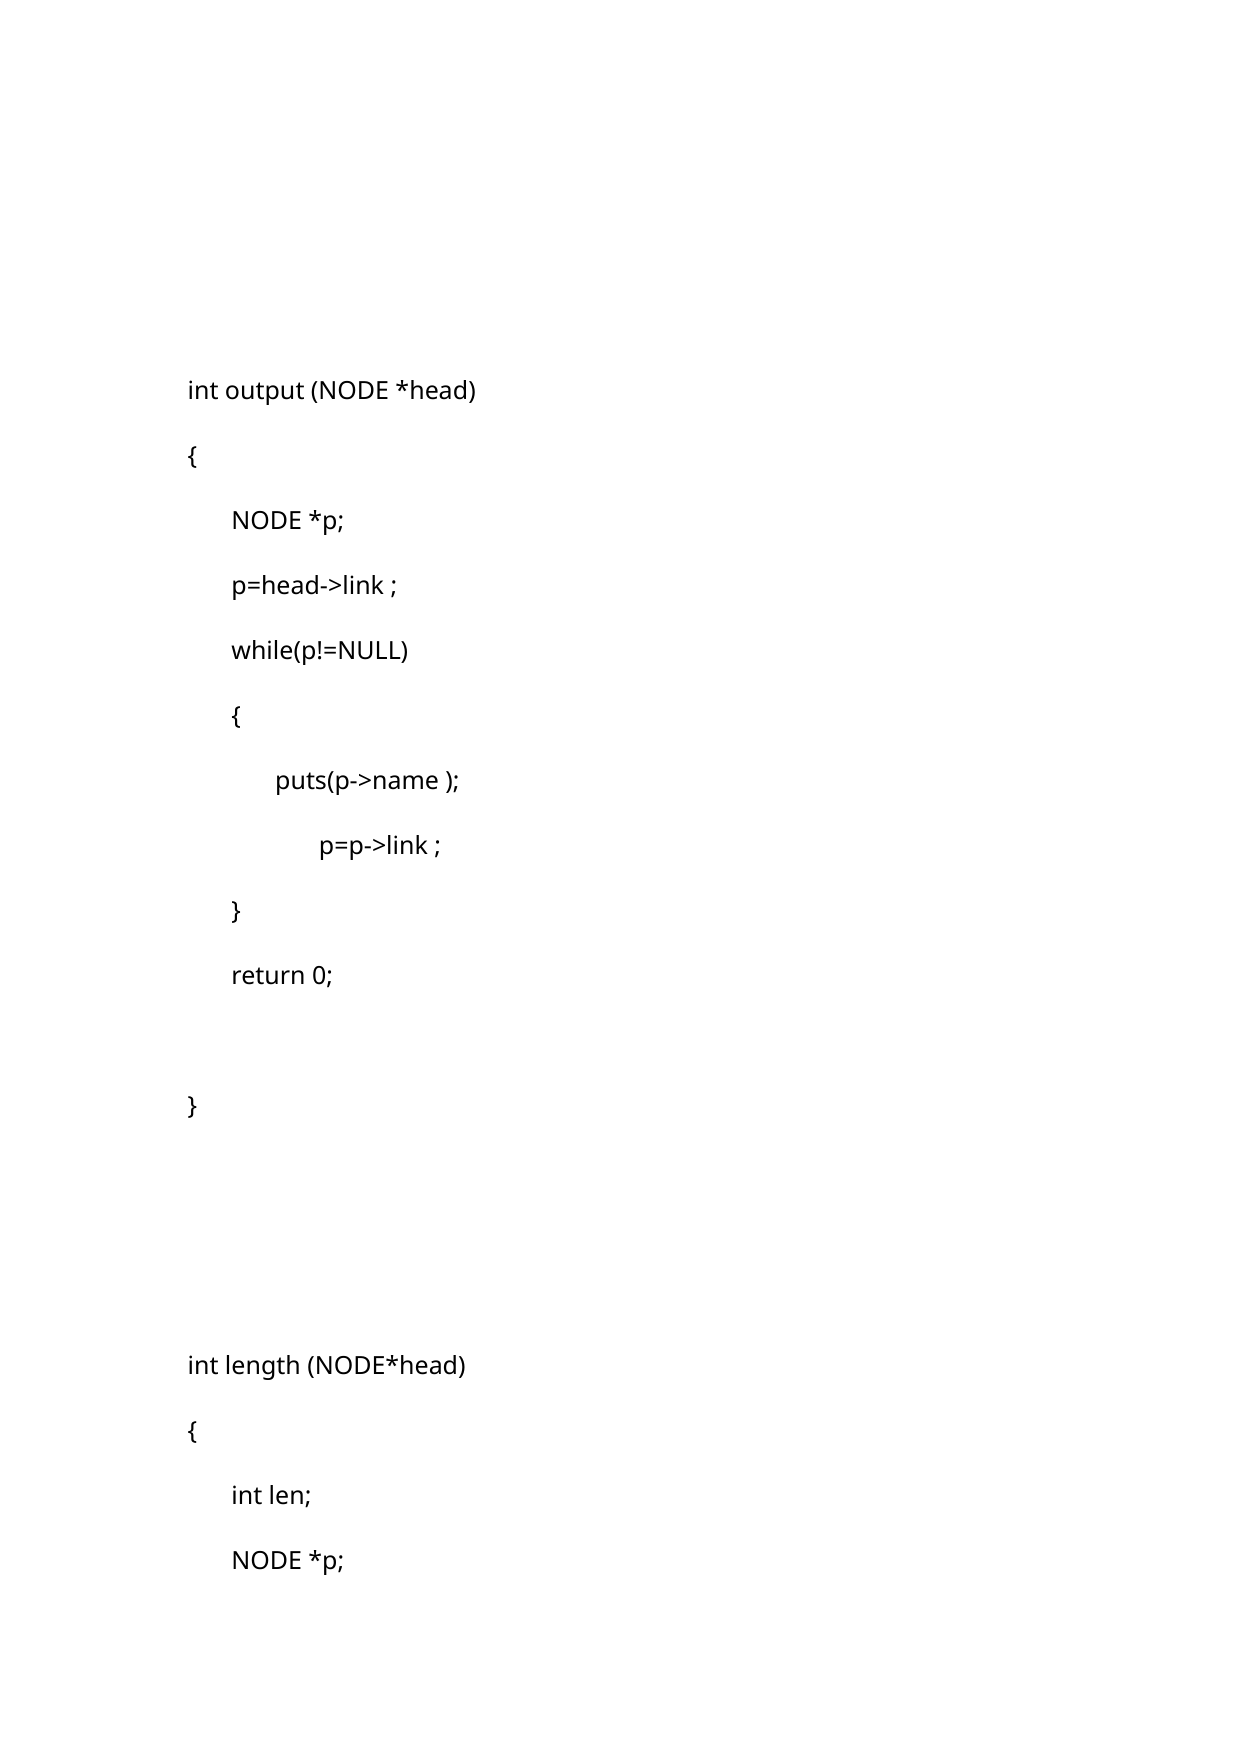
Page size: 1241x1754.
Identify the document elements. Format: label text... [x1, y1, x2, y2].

text { [187, 682, 1053, 747]
text p=head->link ; [187, 552, 1053, 617]
text while(p!=NULL) [187, 617, 1053, 682]
text int len; [187, 1462, 1053, 1527]
text NODE *p; [187, 487, 1053, 552]
text NODE *p; [187, 1527, 1053, 1592]
text return 0; [187, 942, 1053, 1007]
text } [187, 877, 1053, 942]
text } [187, 1072, 1053, 1137]
text int length (NODE*head) [187, 1332, 1053, 1397]
text { [187, 1397, 1053, 1462]
text p=p->link ; [187, 812, 1053, 877]
text int output (NODE *head) [187, 357, 1053, 422]
text { [187, 422, 1053, 487]
text puts(p->name ); [187, 747, 1053, 812]
